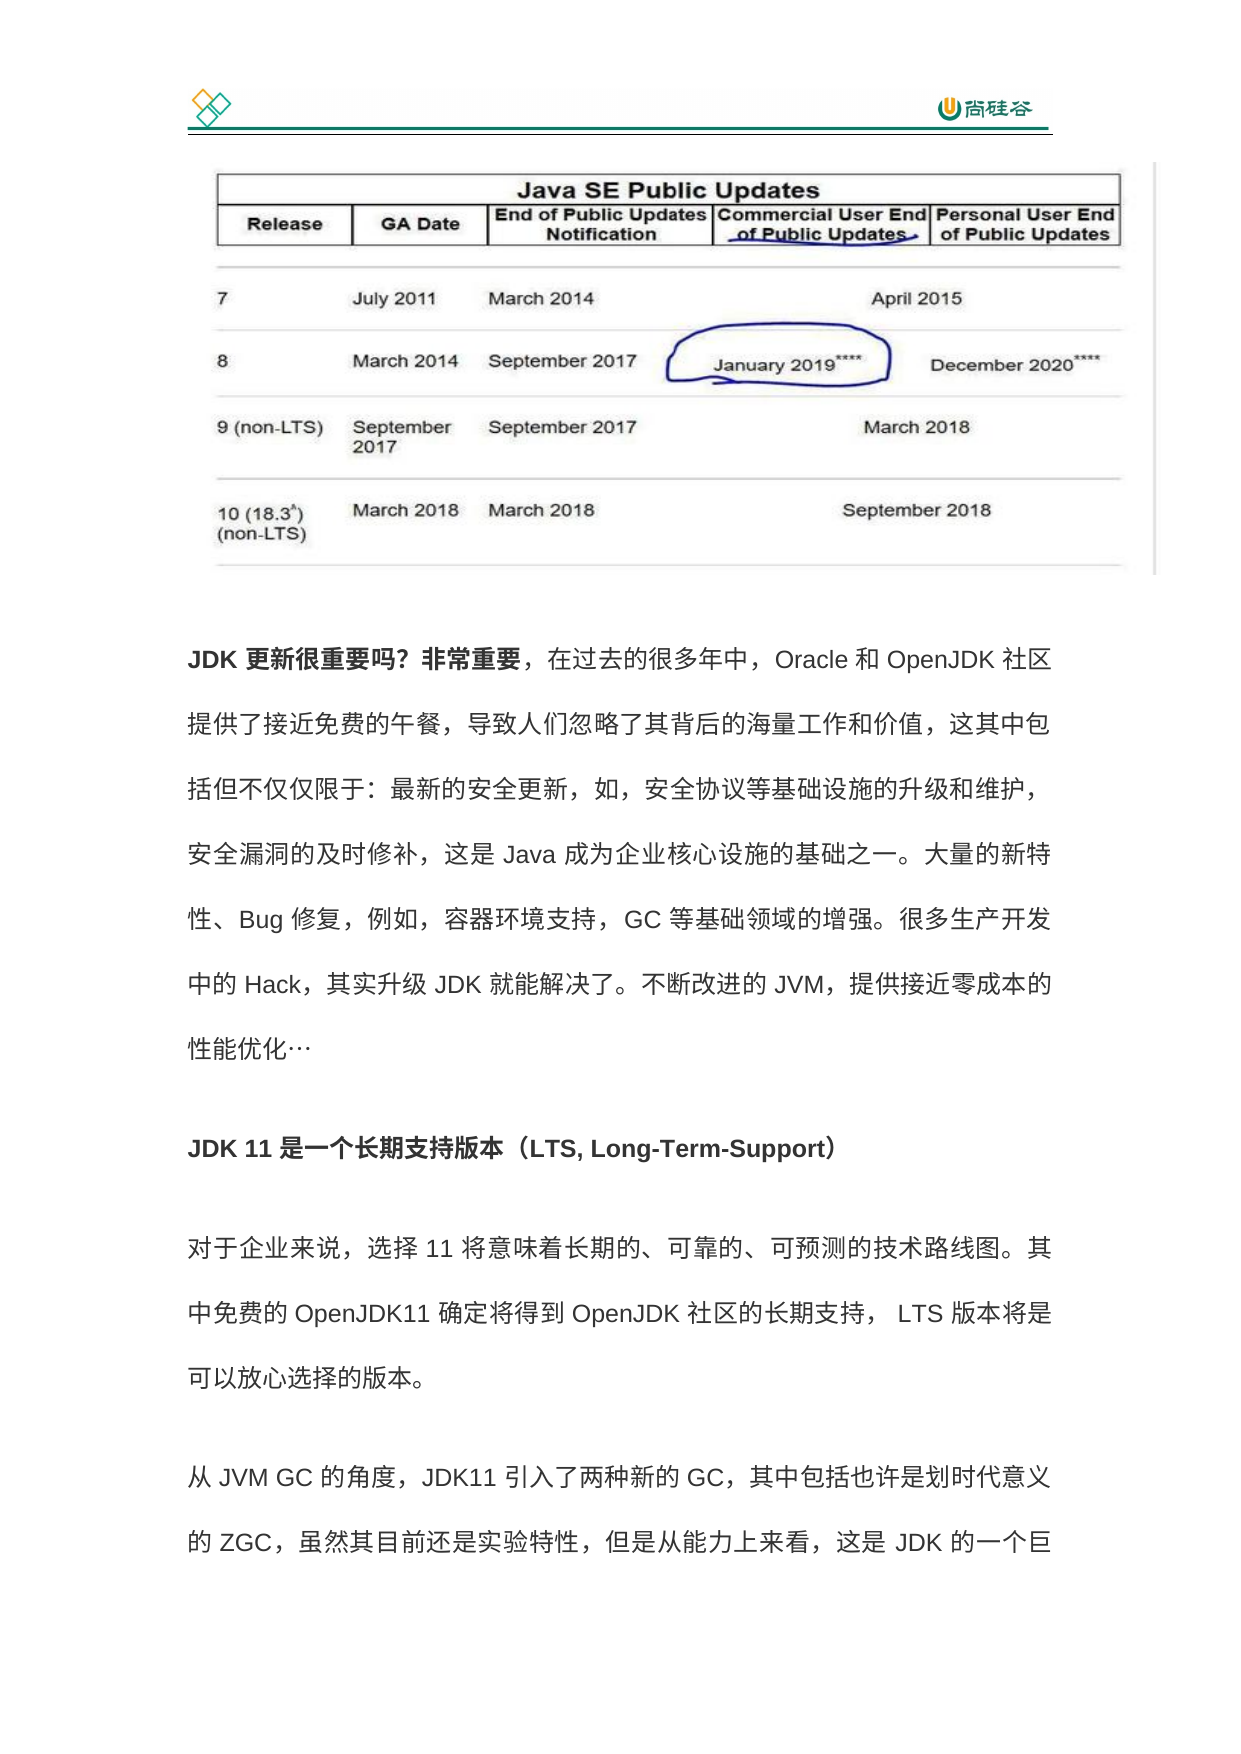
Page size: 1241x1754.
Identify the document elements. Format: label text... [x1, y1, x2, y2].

text JDK 更新很重要吗？非常重要，在过去的很多年中，Oracle 和 OpenJDK 社区提供了接近免费的午餐，导致人们忽略了其背后的海量工作和价值，这其中包括但不仅仅限于：最新的安全更新，如，安全协议等基础设施的升级和维护，安全漏洞的及时修补，这是 Java 成为企业核心设施的基础之一。大量的新特性、Bug 修复，例如，容器环境支持，GC 等基础领域的增强。很多生产开发中的 Hack，其实升级 JDK 就能解决了。不断改进的 JVM，提供接近零成本的性能优化… [187, 625, 1053, 1080]
text JDK 11 是一个长期支持版本（LTS, Long-Term-Support） [187, 1114, 1053, 1179]
text 对于企业来说，选择 11 将意味着长期的、可靠的、可预测的技术路线图。其中免费的OpenJDK11 确定将得到 OpenJDK 社区的长期支持， LTS 版本将是可以放心选择的版本。 [187, 1214, 1053, 1409]
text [187, 1443, 1053, 1573]
picture [187, 162, 1161, 575]
picture [187, 88, 1053, 132]
